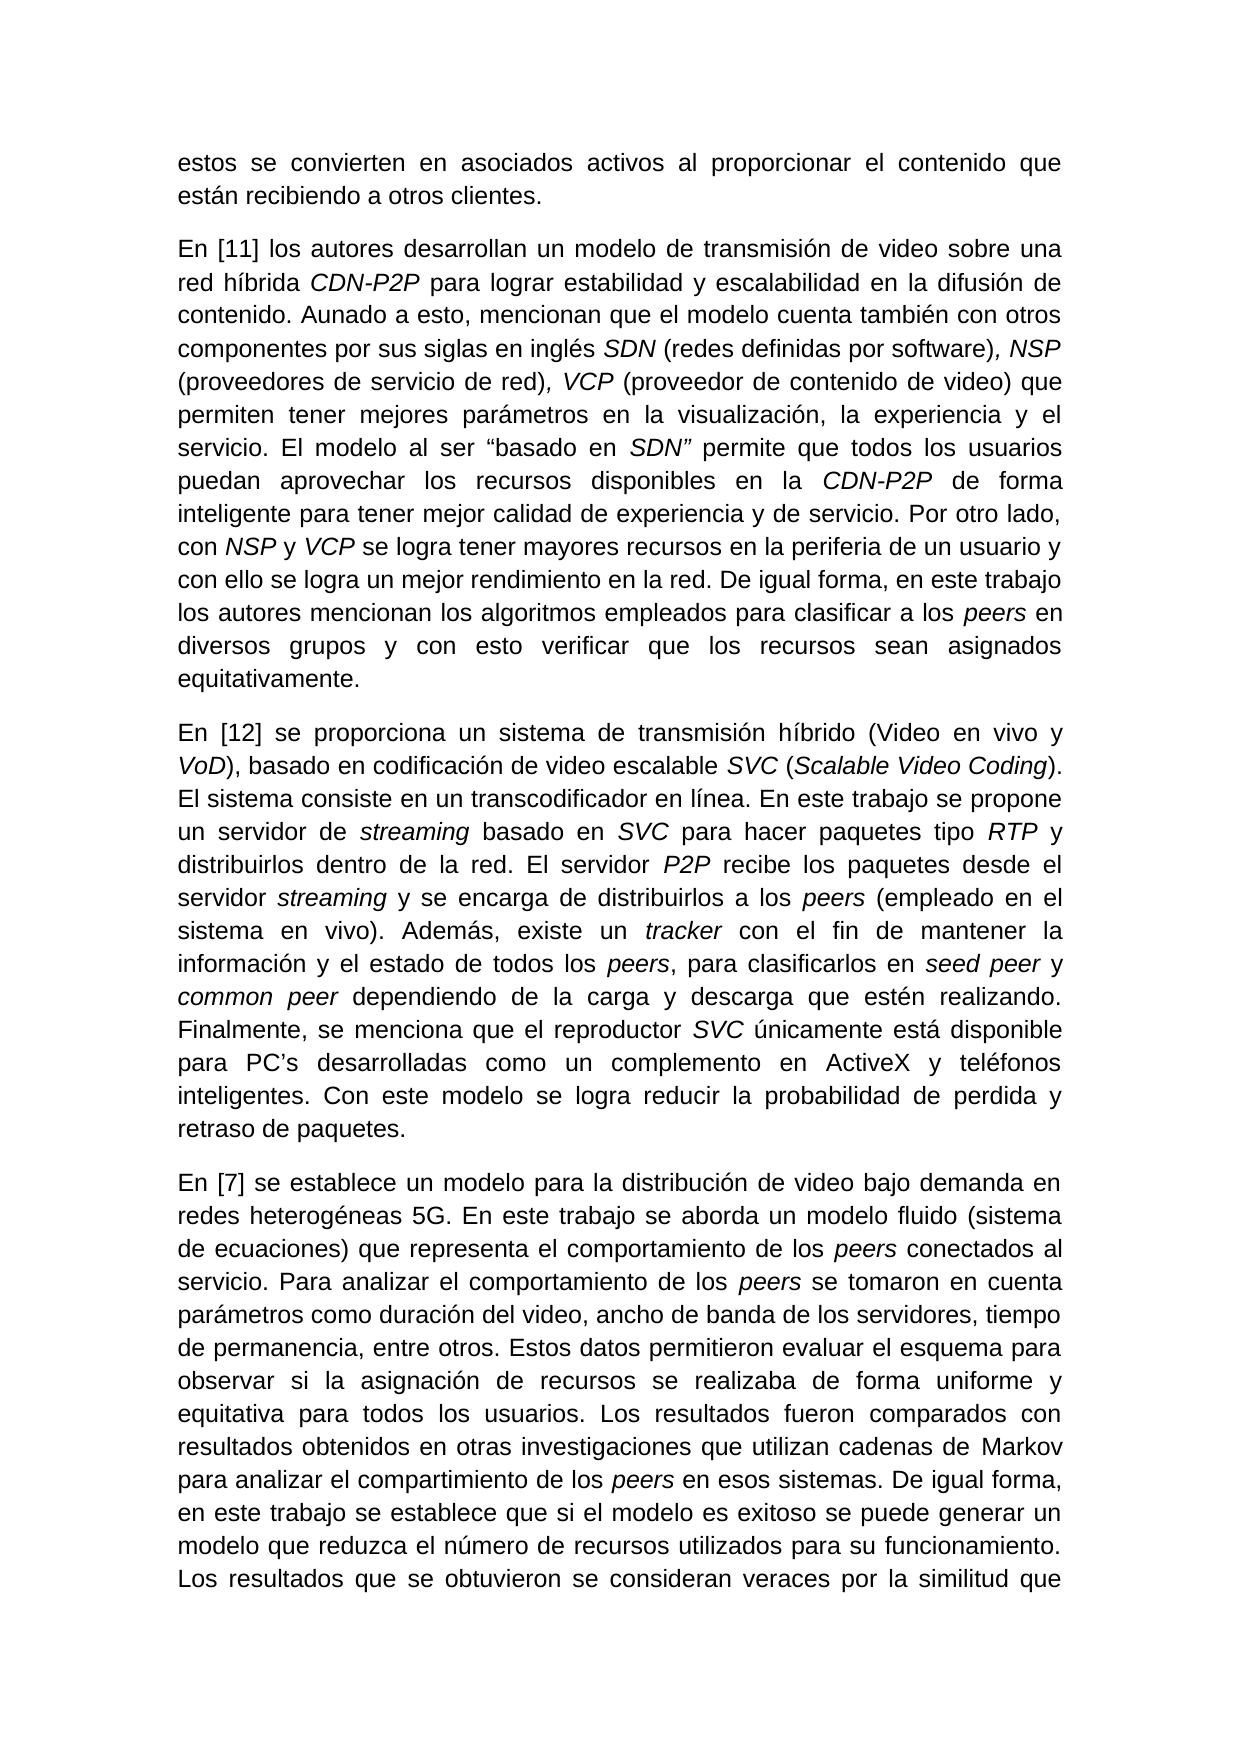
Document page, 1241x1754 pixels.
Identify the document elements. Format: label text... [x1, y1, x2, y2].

text En se proporciona un sistema de transmisión híbrido (Video en vivo y VoD), basado en codificación de video escalable SVC (Scalable Video Coding). El sistema consiste en un transcodificador en línea. En este trabajo se propone un servidor de streaming basado en SVC para hacer paquetes tipo RTP y distribuirlos dentro de la red. El servidor P2P recibe los paquetes desde el servidor streaming y se encarga de distribuirlos a los peers (empleado en el sistema en vivo). Además, existe un tracker con el fin de mantener la información y el estado de todos los peers, para clasificarlos en seed peer y common peer dependiendo de la carga y descarga que estén realizando. Finalmente, se menciona que el reproductor SVC únicamente está disponible para PC’s desarrolladas como un complemento en ActiveX y teléfonos inteligentes. Con este modelo se logra reducir la probabilidad de perdida y retraso de paquetes. [177, 718, 1063, 1143]
text En los autores desarrollan un modelo de transmisión de video sobre una red híbrida CDN-P2P para lograr estabilidad y escalabilidad en la difusión de contenido. Aunado a esto, mencionan que el modelo cuenta también con otros componentes por sus siglas en inglés SDN (redes definidas por software), NSP (proveedores de servicio de red), VCP (proveedor de contenido de video) que permiten tener mejores parámetros en la visualización, la experiencia y el servicio. El modelo al ser “basado en SDN” permite que todos los usuarios puedan aprovechar los recursos disponibles en la CDN-P2P de forma inteligente para tener mejor calidad de experiencia y de servicio. Por otro lado, con NSP y VCP se logra tener mayores recursos en la periferia de un usuario y con ello se logra un mejor rendimiento en la red. De igual forma, en este trabajo los autores mencionan los algoritmos empleados para clasificar a los peers en diversos grupos y con esto verificar que los recursos sean asignados equitativamente. [177, 234, 1063, 692]
